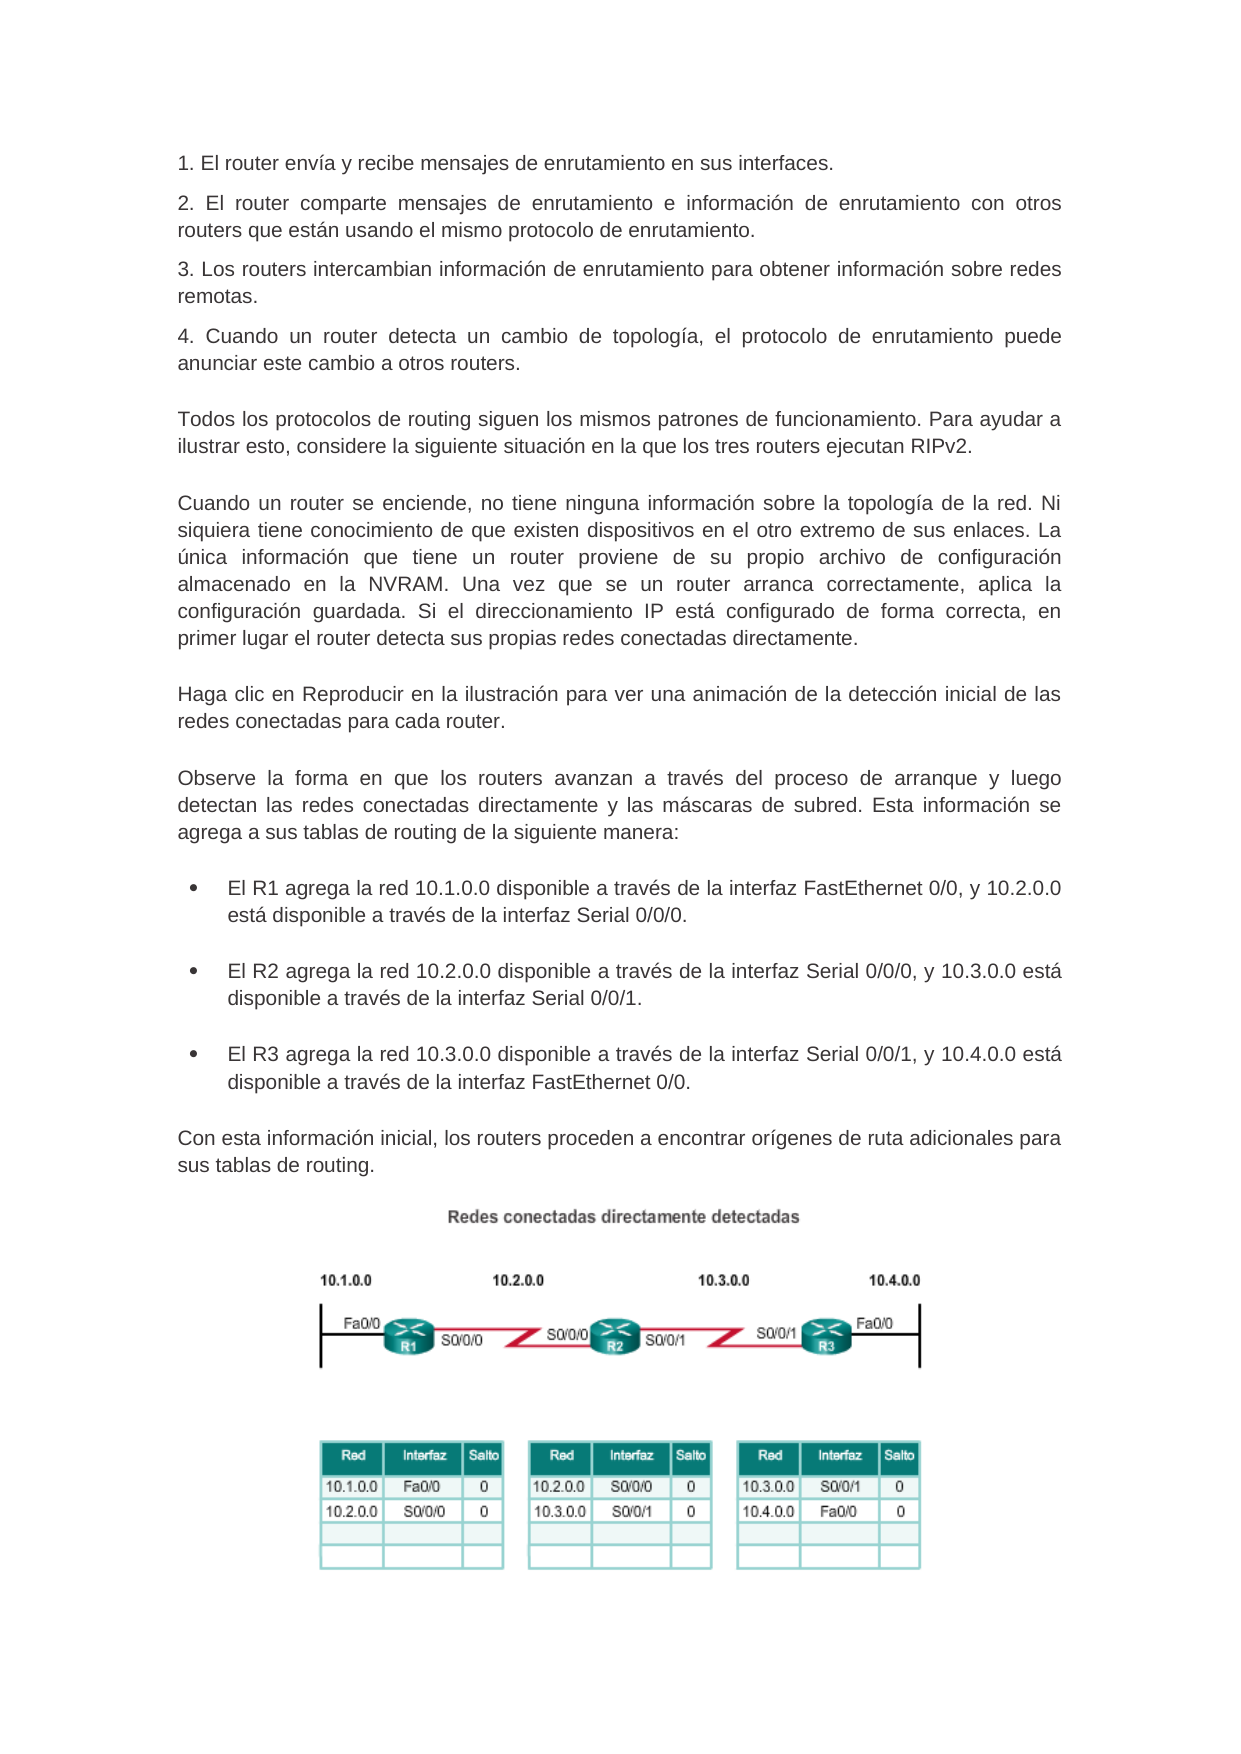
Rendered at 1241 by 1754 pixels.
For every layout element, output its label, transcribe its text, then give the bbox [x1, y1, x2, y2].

text 3. Los routers intercambian información de enrutamiento para obtener información sobre redes remotas. [177, 254, 1063, 308]
list El R2 agrega la red 10.2.0.0 disponible a través de la interfaz Serial 0/0/0, y 10.3.0.0 está disponible a través de la interfaz Serial 0/0/1. [190, 956, 1063, 1010]
text Con esta información inicial, los routers proceden a encontrar orígenes de ruta adicionales para sus tablas de routing. [177, 1123, 1063, 1177]
picture [310, 1206, 931, 1577]
text 4. Cuando un router detecta un cambio de topología, el protocolo de enrutamiento puede anunciar este cambio a otros routers. [177, 321, 1063, 375]
text Observe la forma en que los routers avanzan a través del proceso de arranque y luego detectan las redes conectadas directamente y las máscaras de subred. Esta información se agrega a sus tablas de routing de la siguiente manera: [177, 762, 1063, 843]
list El R3 agrega la red 10.3.0.0 disponible a través de la interfaz Serial 0/0/1, y 10.4.0.0 está disponible a través de la interfaz FastEthernet 0/0. [190, 1039, 1063, 1093]
text Haga clic en Reproducir en la ilustración para ver una animación de la detección inicial de las redes conectadas para cada router. [177, 679, 1063, 733]
text 1. El router envía y recibe mensajes de enrutamiento en sus interfaces. [177, 148, 1063, 175]
text Todos los protocolos de routing siguen los mismos patrones de funcionamiento. Para ayudar a ilustrar esto, considere la siguiente situación en la que los tres routers ejecutan RIPv2. [177, 404, 1063, 458]
text Cuando un router se enciende, no tiene ninguna información sobre la topología de la red. Ni siquiera tiene conocimiento de que existen dispositivos en el otro extremo de sus enlaces. La única información que tiene un router proviene de su propio archivo de configuración almacenado en la NVRAM. Una vez que se un router arranca correctamente, aplica la configuración guardada. Si el direccionamiento IP está configurado de forma correcta, en primer lugar el router detecta sus propias redes conectadas directamente. [177, 487, 1063, 650]
text 2. El router comparte mensajes de enrutamiento e información de enrutamiento con otros routers que están usando el mismo protocolo de enrutamiento. [177, 187, 1063, 241]
list El R1 agrega la red 10.1.0.0 disponible a través de la interfaz FastEthernet 0/0, y 10.2.0.0 está disponible a través de la interfaz Serial 0/0/0. [190, 873, 1063, 927]
